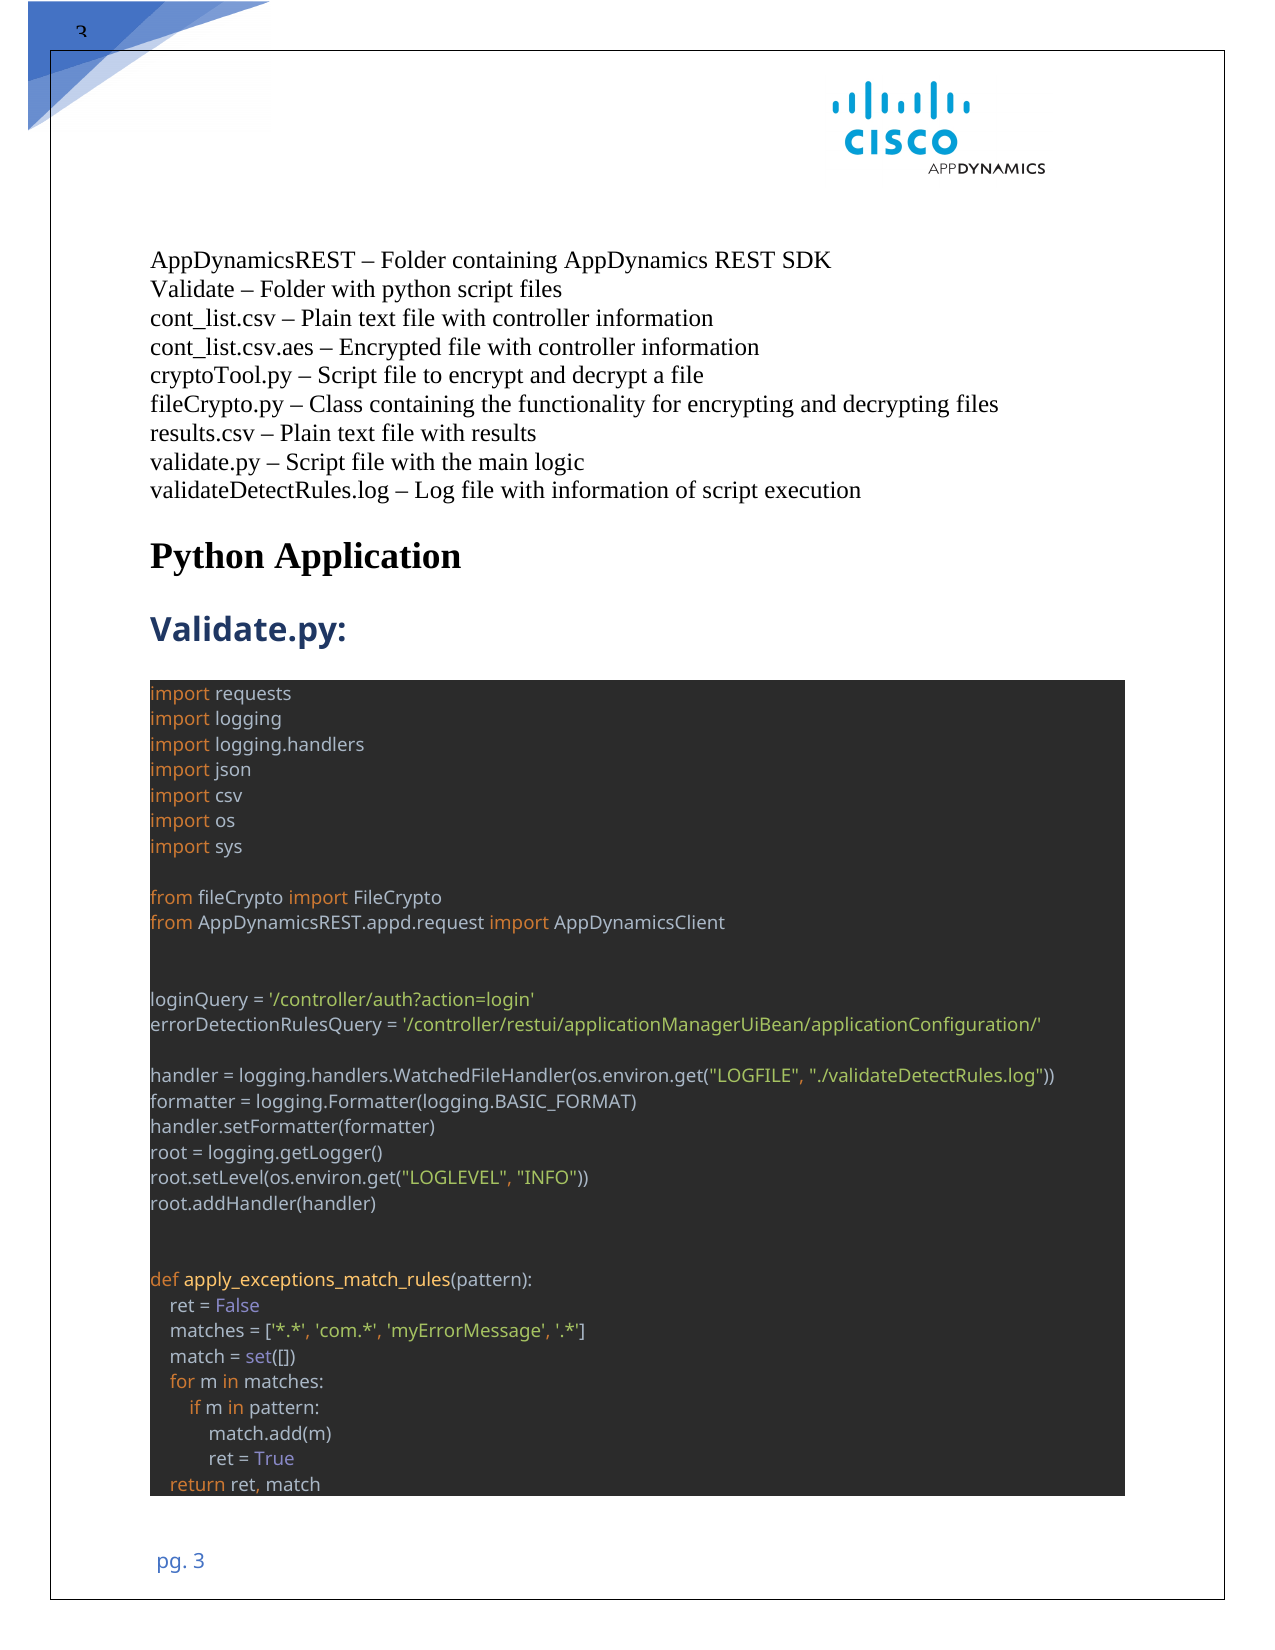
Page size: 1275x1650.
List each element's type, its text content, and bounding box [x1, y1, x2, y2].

picture [825, 75, 1053, 188]
subtitle Validate.py: [150, 606, 1125, 651]
text cryptoTool.py – Script file to encrypt and decrypt a file [150, 360, 1125, 389]
text fileCrypto.py – Class containing the functionality for encrypting and decrypting files [150, 389, 1125, 418]
text Validate – Folder with python script files [150, 274, 1125, 303]
text validateDetectRules.log – Log file with information of script execution [150, 475, 1125, 504]
picture [51, 51, 271, 132]
text validate.py – Script file with the main logic [150, 447, 1125, 475]
text cont_list.csv – Plain text file with controller information [150, 303, 1125, 332]
text results.csv – Plain text file with results [150, 418, 1125, 447]
text AppDynamicsREST – Folder containing AppDynamics REST SDK [150, 245, 1125, 274]
text cont_list.csv.aes – Encrypted file with controller information [150, 332, 1125, 360]
subtitle Python Application [150, 533, 1125, 576]
picture [28, 1, 271, 132]
